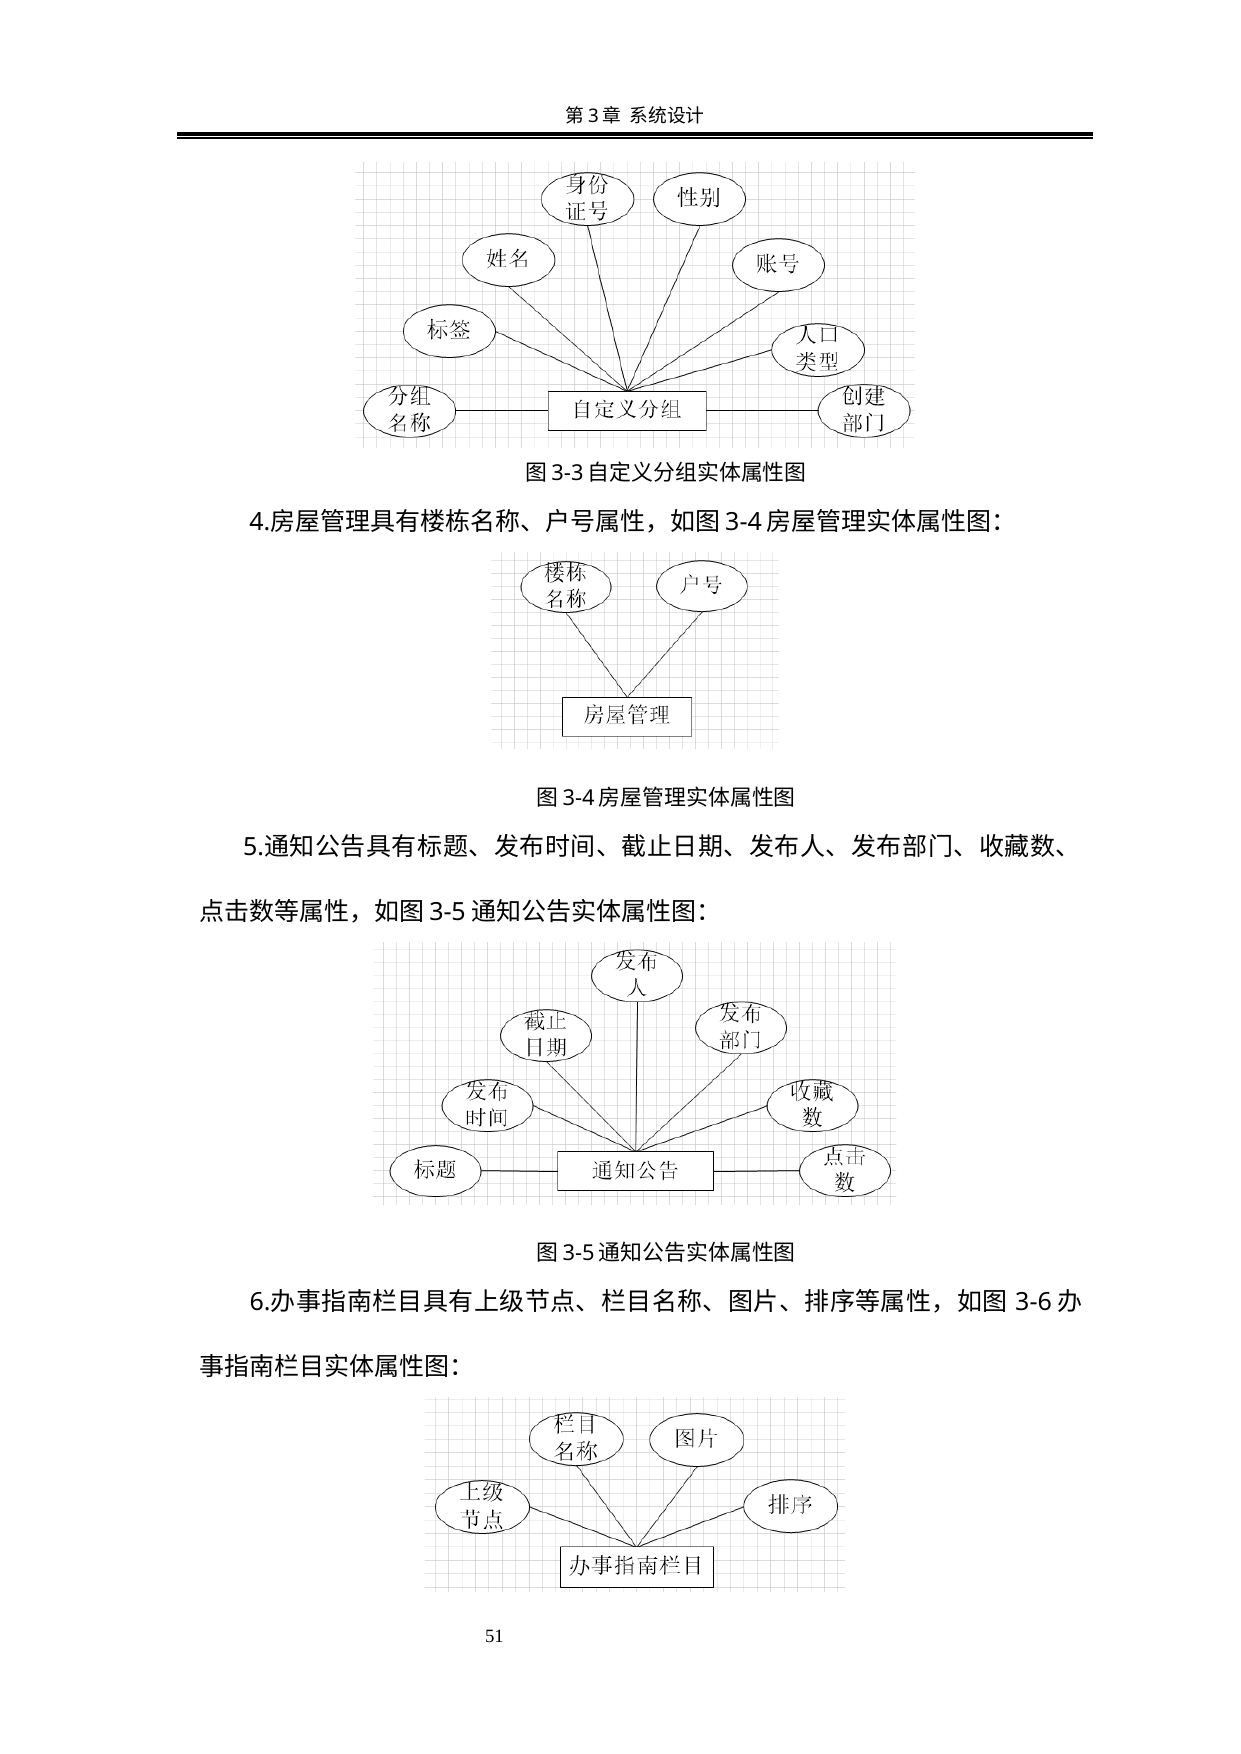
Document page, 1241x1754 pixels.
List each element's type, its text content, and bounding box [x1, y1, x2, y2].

picture [355, 162, 915, 448]
picture [424, 1397, 846, 1592]
text 图3-4房屋管理实体属性图 [199, 779, 1082, 812]
text 图3-5通知公告实体属性图 [199, 1234, 1082, 1267]
picture [491, 552, 779, 749]
text 图3-3自定义分组实体属性图 [199, 454, 1082, 487]
text 6.办事指南栏目具有上级节点、栏目名称、图片、排序等属性，如图3-6办事指南栏目实体属性图： [199, 1267, 1082, 1397]
text 4.房屋管理具有楼栋名称、户号属性，如图3-4房屋管理实体属性图： [199, 487, 1082, 552]
text 5.通知公告具有标题、发布时间、截止日期、发布人、发布部门、收藏数、点击数等属性，如图3-5通知公告实体属性图： [199, 812, 1082, 942]
picture [373, 942, 897, 1205]
